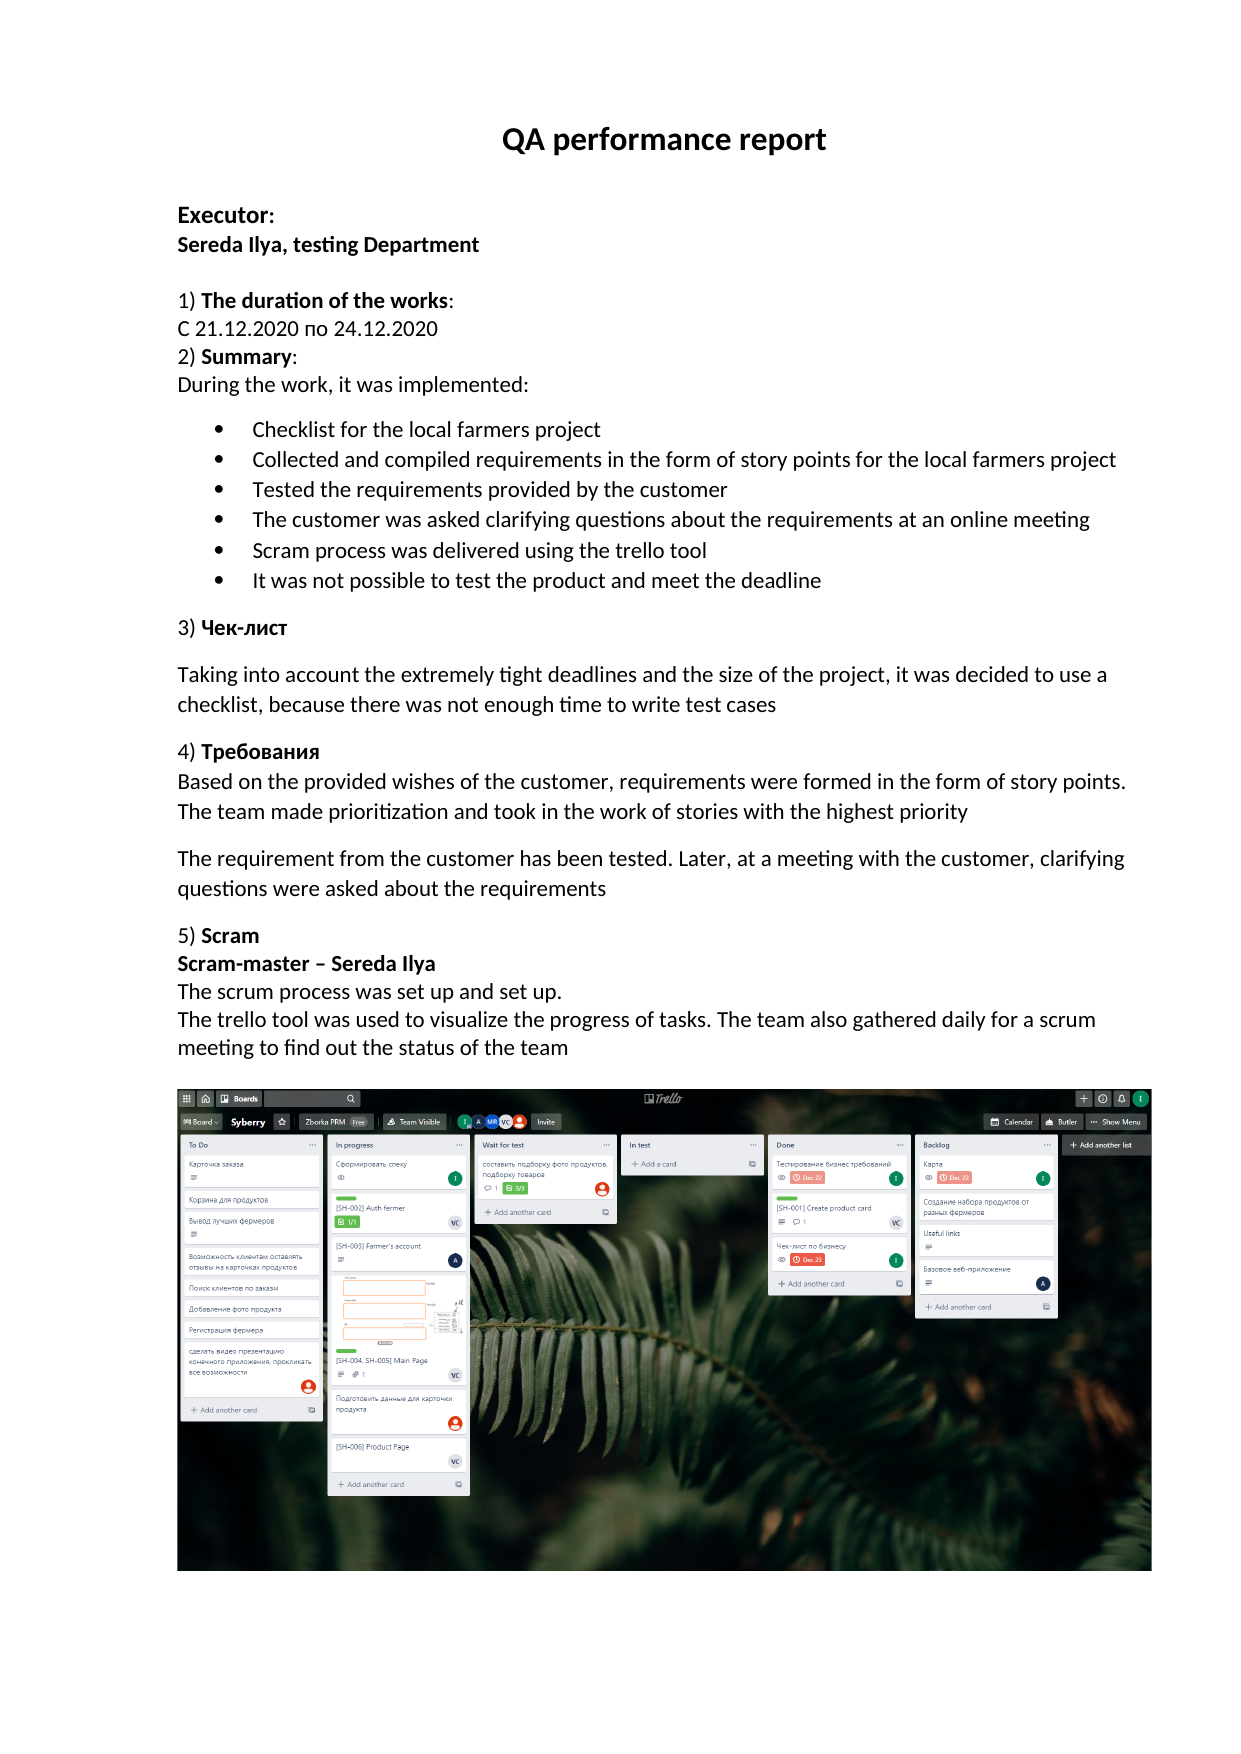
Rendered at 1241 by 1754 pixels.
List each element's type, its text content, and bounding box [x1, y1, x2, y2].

text 4) Требования Based on the provided wishes of the customer, requirements were formed in the form of story points. The team made prioritization and took in the work of stories with the highest priority [177, 737, 1152, 825]
picture [177, 1089, 1152, 1571]
list The customer was asked clarifying questions about the requirements at an online meeting [215, 506, 1152, 533]
list Collected and compiled requirements in the form of story points for the local farmers project [215, 445, 1152, 473]
text Taking into account the extremely tight deadlines and the size of the project, it was decided to use a checklist, because there was not enough time to write test cases [177, 660, 1152, 718]
list Scram process was delivered using the trello tool [215, 536, 1152, 564]
text The trello tool was used to visualize the progress of tasks. The team also gathered daily for a scrum meeting to find out the status of the team [177, 1005, 1152, 1089]
text QA performance report [177, 118, 1152, 159]
text Executor: [177, 199, 1152, 230]
list Tested the requirements provided by the customer [215, 475, 1152, 503]
list Checklist for the local farmers project [215, 415, 1152, 443]
text 3) Чек-лист [177, 613, 1152, 641]
list It was not possible to test the product and meet the deadline [215, 566, 1152, 594]
text 5) Scram Scram-master – Sereda Ilya The scrum process was set up and set up. [177, 921, 1152, 1005]
text Sereda Ilya, testing Department 1) The duration of the works: С 21.12.2020 по 24.12.2020 2) Summary: During the work, it was implemented: [177, 230, 1152, 398]
text The requirement from the customer has been tested. Later, at a meeting with the customer, clarifying questions were asked about the requirements [177, 844, 1152, 902]
